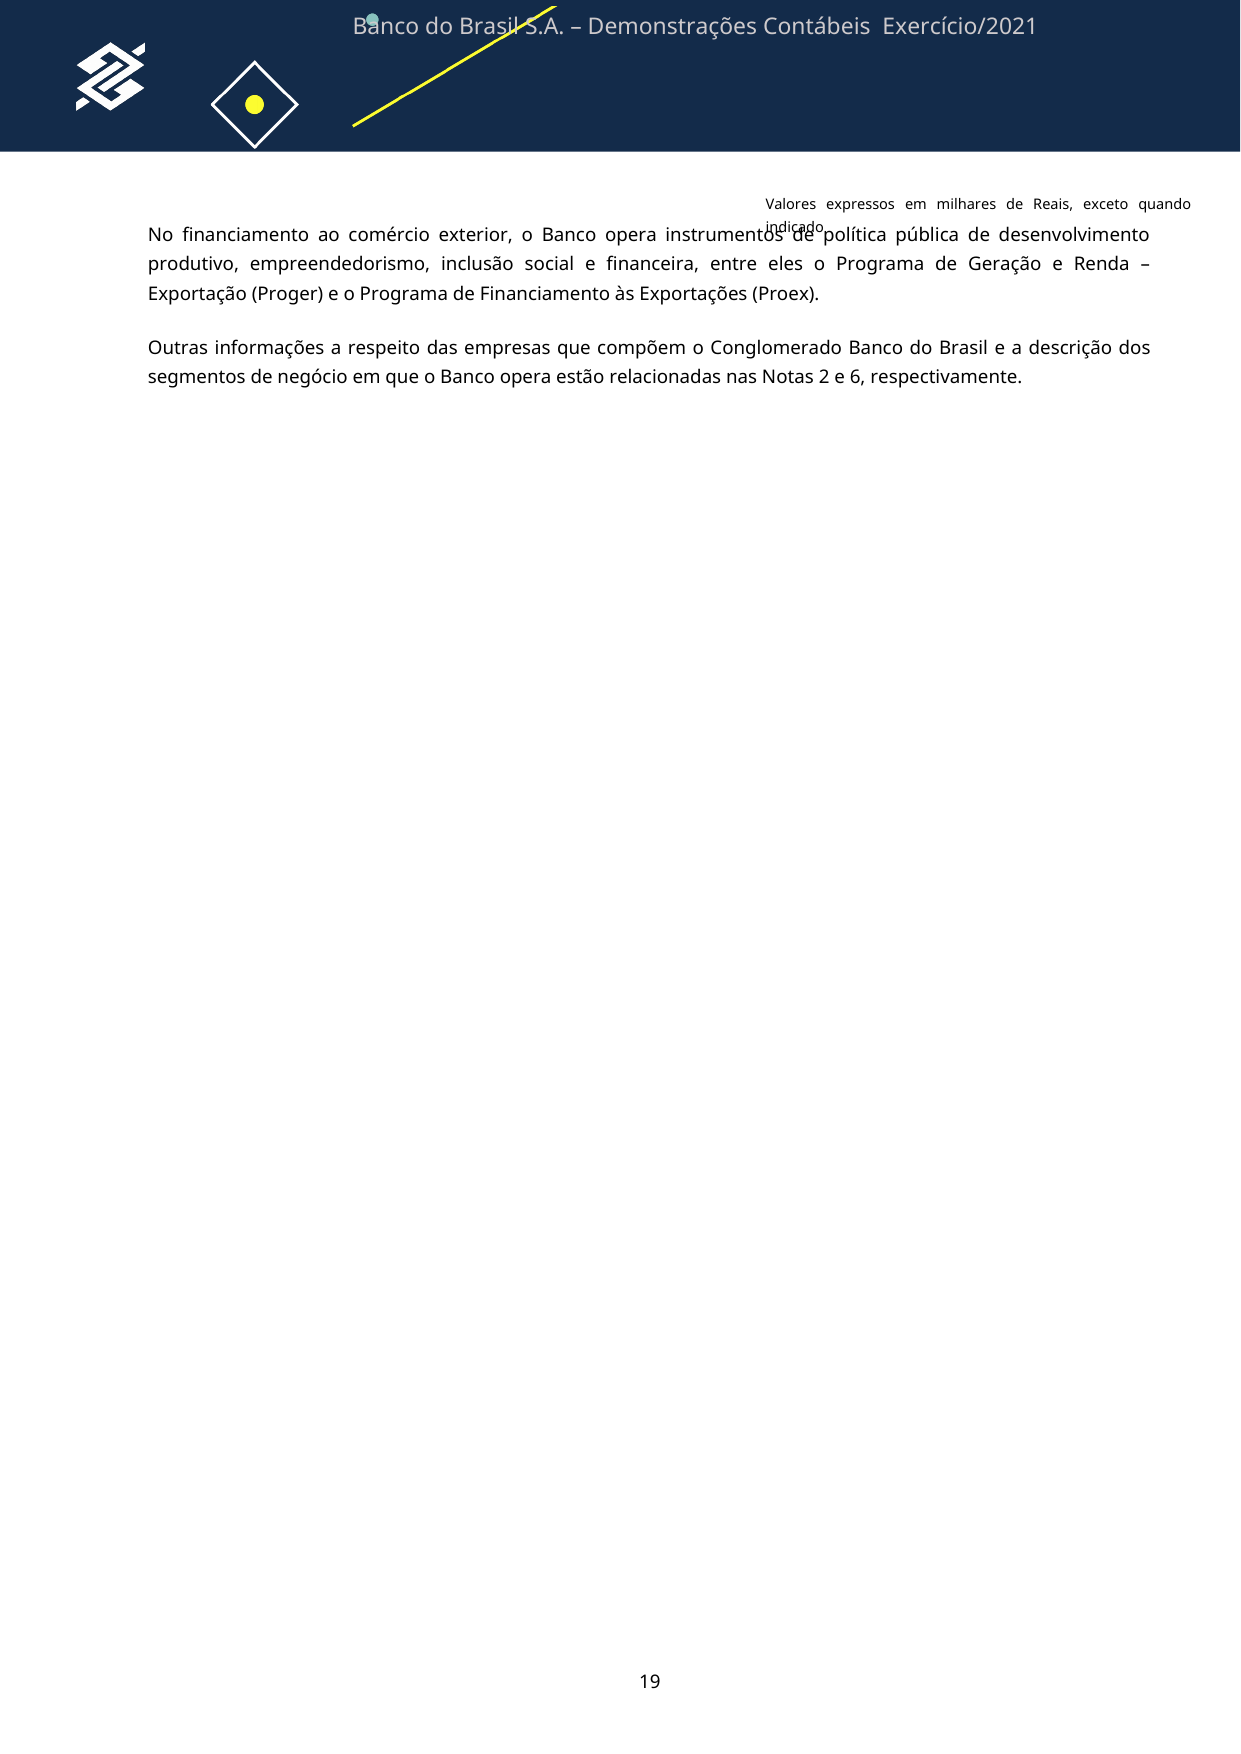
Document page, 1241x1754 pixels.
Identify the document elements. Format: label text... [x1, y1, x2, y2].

text No financiamento ao comércio exterior, o Banco opera instrumentos de política pública de desenvolvimento produtivo, empreendedorismo, inclusão social e financeira, entre eles o Programa de Geração e Renda – Exportação (Proger) e o Programa de Financiamento às Exportações (Proex). [148, 221, 1152, 306]
picture [210, 6, 588, 149]
picture [76, 42, 145, 111]
text Outras informações a respeito das empresas que compõem o Conglomerado Banco do Brasil e a descrição dos segmentos de negócio em que o Banco opera estão relacionadas nas Notas 2 e 6, respectivamente. [148, 334, 1152, 389]
